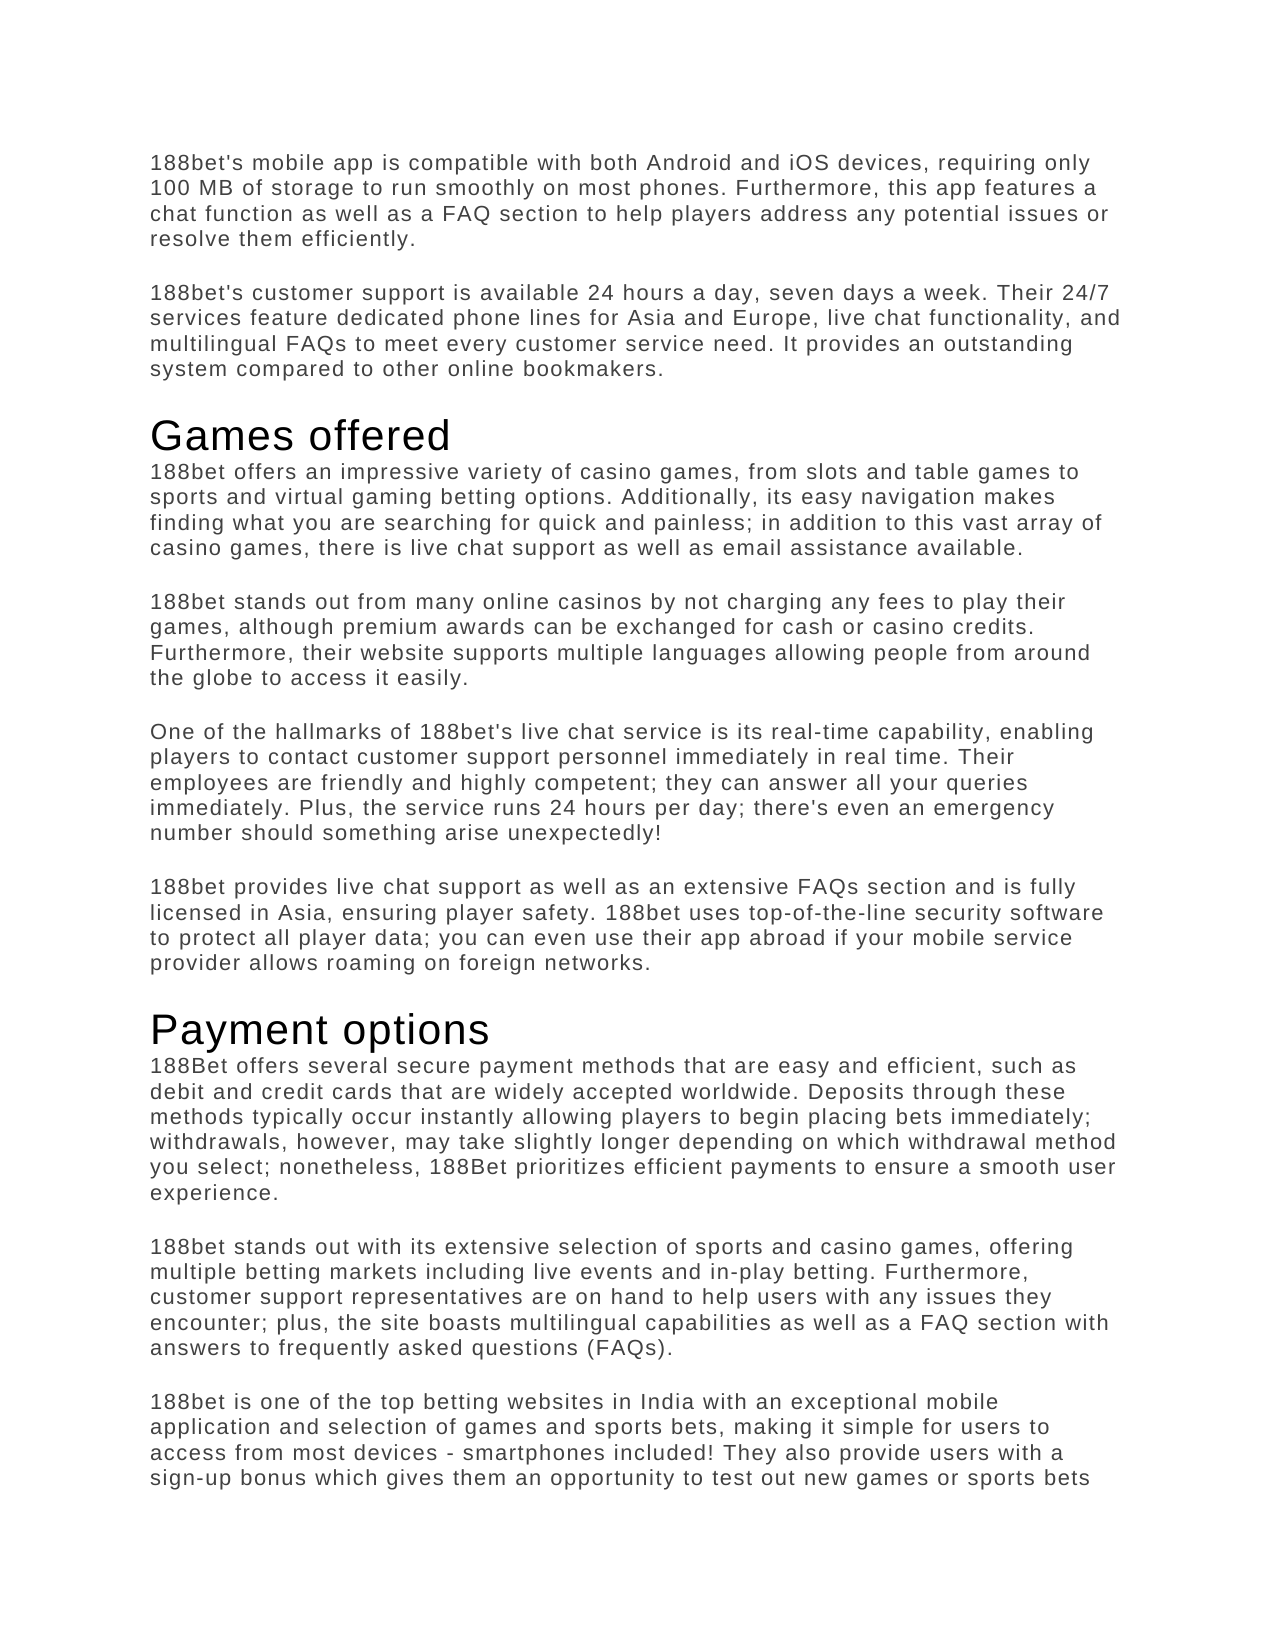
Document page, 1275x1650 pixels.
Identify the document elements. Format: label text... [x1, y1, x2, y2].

text 188bet provides live chat support as well as an extensive FAQs section and is fully licensed in Asia, ensuring player safety. 188bet uses top-of-the-line security software to protect all player data; you can even use their app abroad if your mobile service provider allows roaming on foreign networks. [150, 874, 1125, 975]
subtitle Games offered [150, 410, 1125, 459]
subtitle Payment options [150, 1004, 1125, 1053]
text 188bet's customer support is available 24 hours a day, seven days a week. Their 24/7 services feature dedicated phone lines for Asia and Europe, live chat functionality, and multilingual FAQs to meet every customer service need. It provides an outstanding system compared to other online bookmakers. [150, 280, 1125, 381]
text 188Bet offers several secure payment methods that are easy and efficient, such as debit and credit cards that are widely accepted worldwide. Deposits through these methods typically occur instantly allowing players to begin placing bets immediately; withdrawals, however, may take slightly longer depending on which withdrawal method you select; nonetheless, 188Bet prioritizes efficient payments to ensure a smooth user experience. [150, 1053, 1125, 1204]
text 188bet offers an impressive variety of casino games, from slots and table games to sports and virtual gaming betting options. Additionally, its easy navigation makes finding what you are searching for quick and painless; in addition to this vast array of casino games, there is live chat support as well as email assistance available. [150, 459, 1125, 560]
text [150, 1389, 1125, 1490]
text 188bet stands out with its extensive selection of sports and casino games, offering multiple betting markets including live events and in-play betting. Furthermore, customer support representatives are on hand to help users with any issues they encounter; plus, the site boasts multilingual capabilities as well as a FAQ section with answers to frequently asked questions (FAQs). [150, 1234, 1125, 1360]
text 188bet stands out from many online casinos by not charging any fees to play their games, although premium awards can be exchanged for cash or casino credits. Furthermore, their website supports multiple languages allowing people from around the globe to access it easily. [150, 589, 1125, 690]
text One of the hallmarks of 188bet's live chat service is its real-time capability, enabling players to contact customer support personnel immediately in real time. Their employees are friendly and highly competent; they can answer all your queries immediately. Plus, the service runs 24 hours per day; there's even an emergency number should something arise unexpectedly! [150, 719, 1125, 845]
text 188bet's mobile app is compatible with both Android and iOS devices, requiring only 100 MB of storage to run smoothly on most phones. Furthermore, this app features a chat function as well as a FAQ section to help players address any potential issues or resolve them efficiently. [150, 150, 1125, 251]
